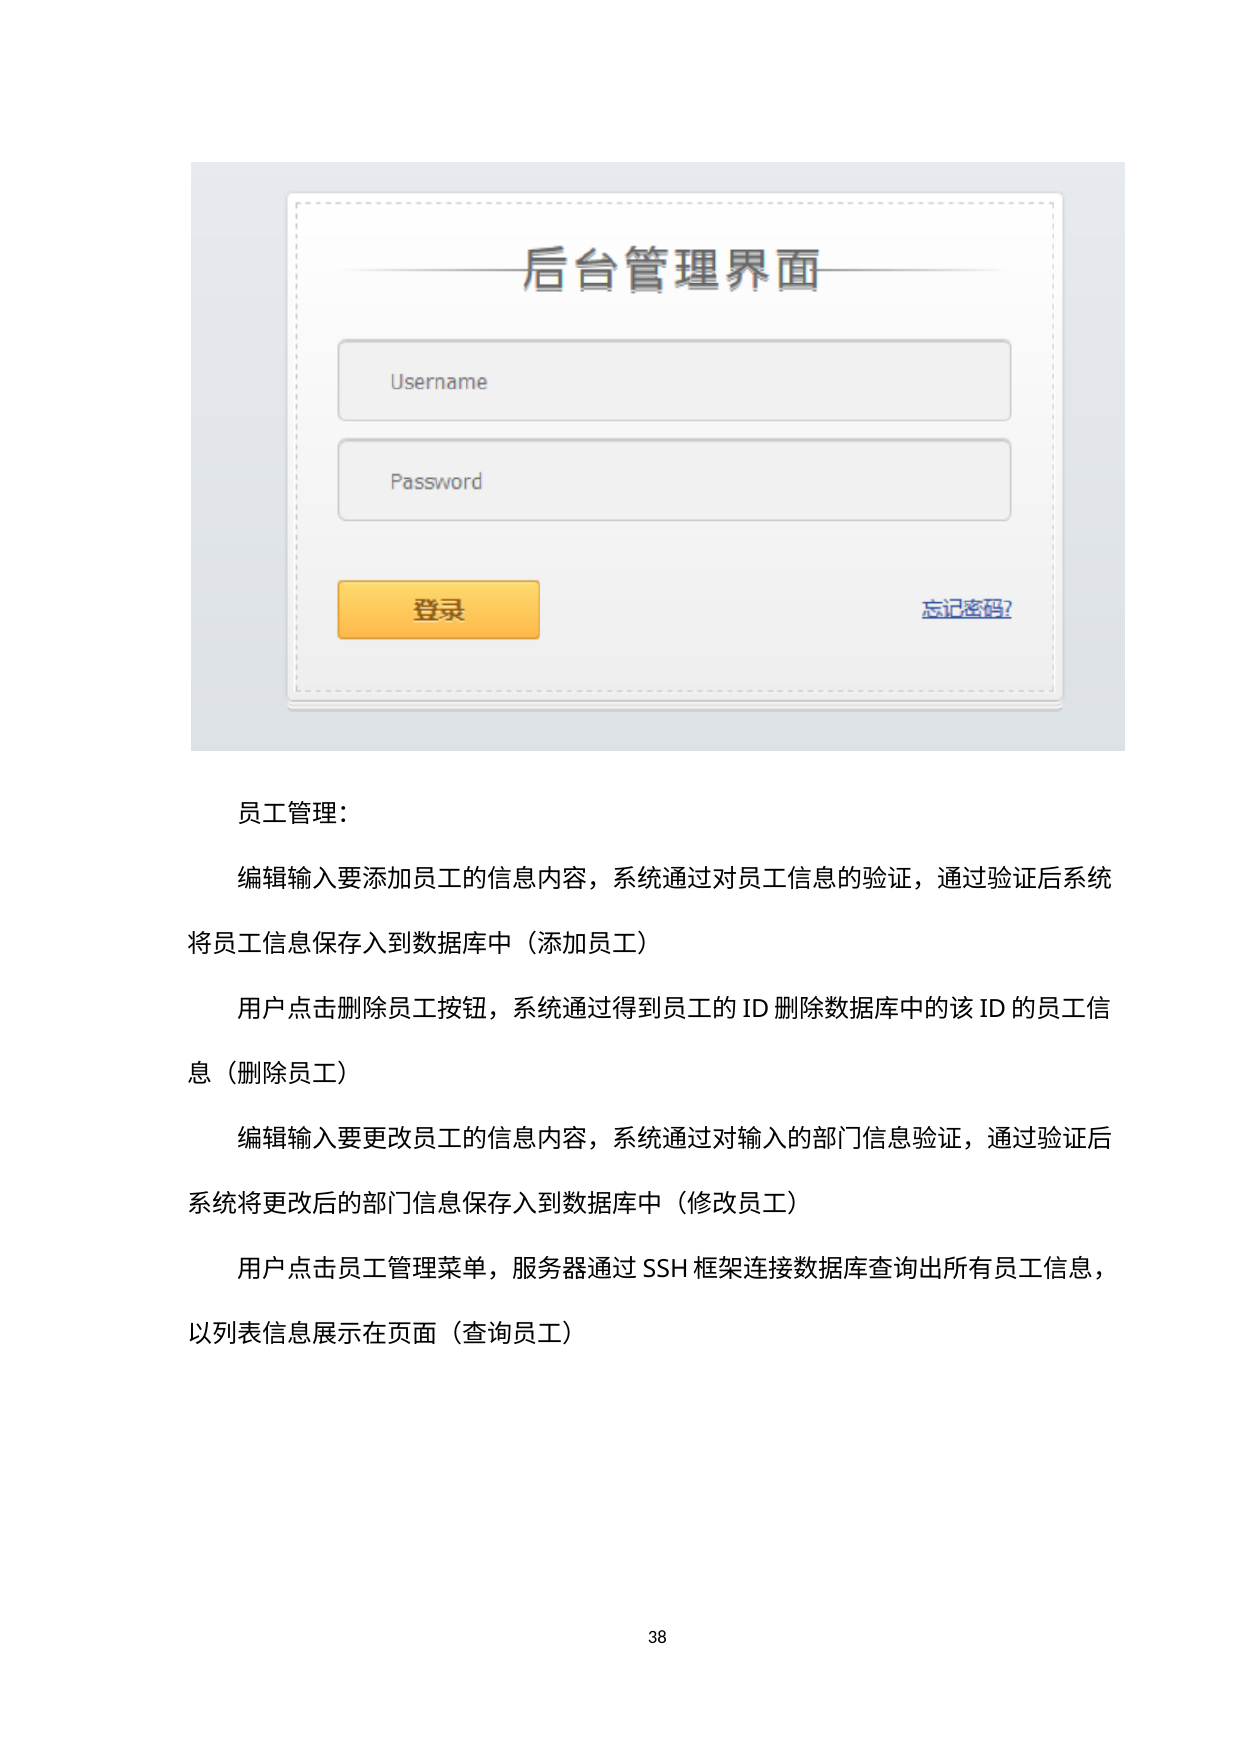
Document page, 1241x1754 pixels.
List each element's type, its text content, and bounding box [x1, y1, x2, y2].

text 编辑输入要更改员工的信息内容，系统通过对输入的部门信息验证，通过验证后系统将更改后的部门信息保存入到数据库中（修改员工） [187, 1104, 1127, 1234]
text 用户点击员工管理菜单，服务器通过SSH框架连接数据库查询出所有员工信息，以列表信息展示在页面（查询员工） [187, 1234, 1127, 1364]
text 编辑输入要添加员工的信息内容，系统通过对员工信息的验证，通过验证后系统将员工信息保存入到数据库中（添加员工） [187, 844, 1127, 974]
text 员工管理： [187, 779, 1127, 844]
picture [187, 162, 1127, 753]
text 用户点击删除员工按钮，系统通过得到员工的ID删除数据库中的该ID的员工信息（删除员工） [187, 974, 1127, 1104]
